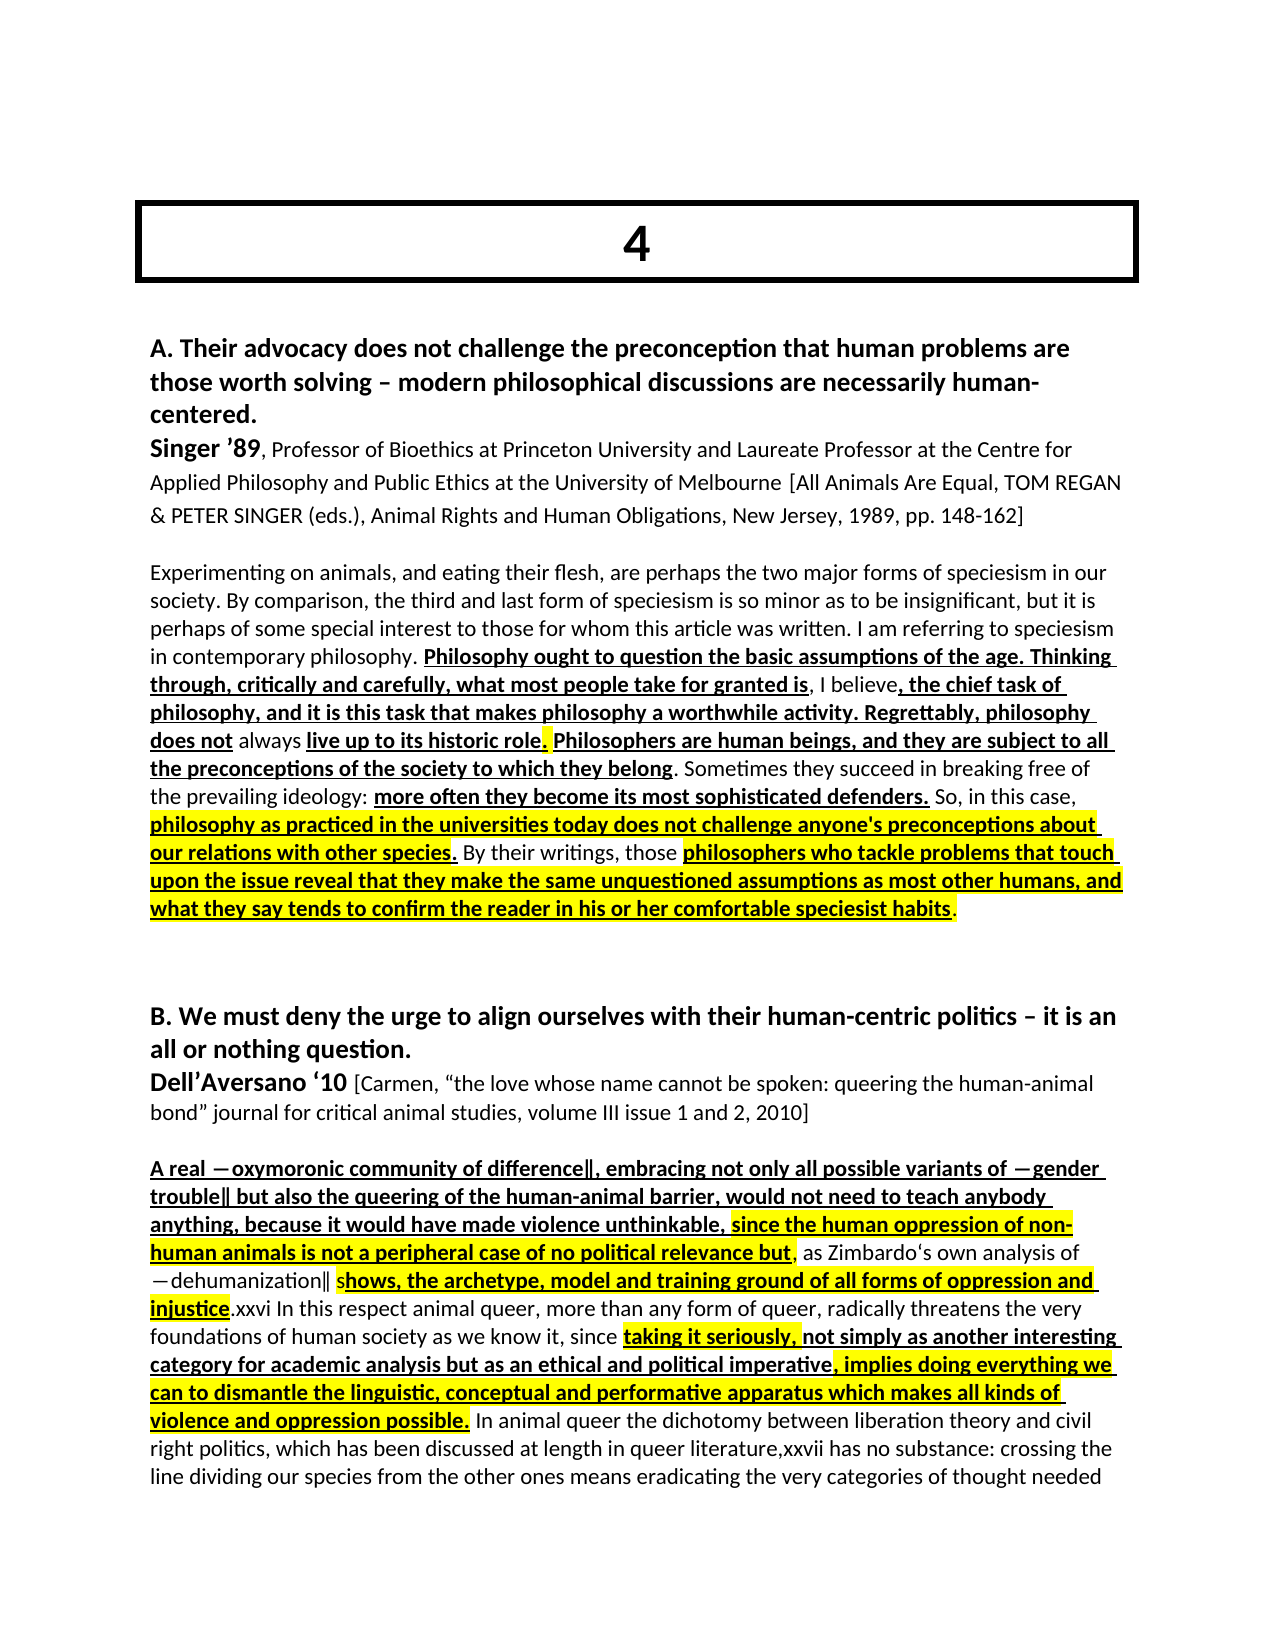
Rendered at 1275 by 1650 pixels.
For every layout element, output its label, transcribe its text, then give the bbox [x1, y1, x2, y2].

subtitle A. Their advocacy does not challenge the preconception that human problems are those worth solving – modern philosophical discussions are necessarily human-centered. [150, 332, 1125, 431]
text Dell’Aversano ‘10 [Carmen, “the love whose name cannot be spoken: queering the human-animal bond” journal for critical animal studies, volume III issue 1 and 2, 2010] [150, 1065, 1125, 1126]
text Singer ’89, Professor of Bioethics at Princeton University and Laureate Professor at the Centre for Applied Philosophy and Public Ethics at the University of Melbourne [All Animals Are Equal, TOM REGAN & PETER SINGER (eds.), Animal Rights and Human Obligations, New Jersey, 1989, pp. 148-162] [150, 431, 1125, 530]
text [150, 1154, 1125, 1490]
text Experimenting on animals, and eating their flesh, are perhaps the two major forms of speciesism in our society. By comparison, the third and last form of speciesism is so minor as to be insignificant, but it is perhaps of some special interest to those for whom this article was written. I am referring to speciesism in contemporary philosophy. Philosophy ought to question the basic assumptions of the age. Thinking through, critically and carefully, what most people take for granted is, I believe, the chief task of philosophy, and it is this task that makes philosophy a worthwhile activity. Regrettably, philosophy does not always live up to its historic role. Philosophers are human beings, and they are subject to all the preconceptions of the society to which they belong. Sometimes they succeed in breaking free of the prevailing ideology: more often they become its most sophisticated defenders. So, in this case, philosophy as practiced in the universities today does not challenge anyone's preconceptions about our relations with other species. By their writings, those philosophers who tackle problems that touch upon the issue reveal that they make the same unquestioned assumptions as most other humans, and what they say tends to confirm the reader in his or her comfortable speciesist habits. [150, 558, 1125, 922]
subtitle B. We must deny the urge to align ourselves with their human-centric politics – it is an all or nothing question. [150, 999, 1125, 1065]
subtitle 4 [142, 206, 1133, 277]
